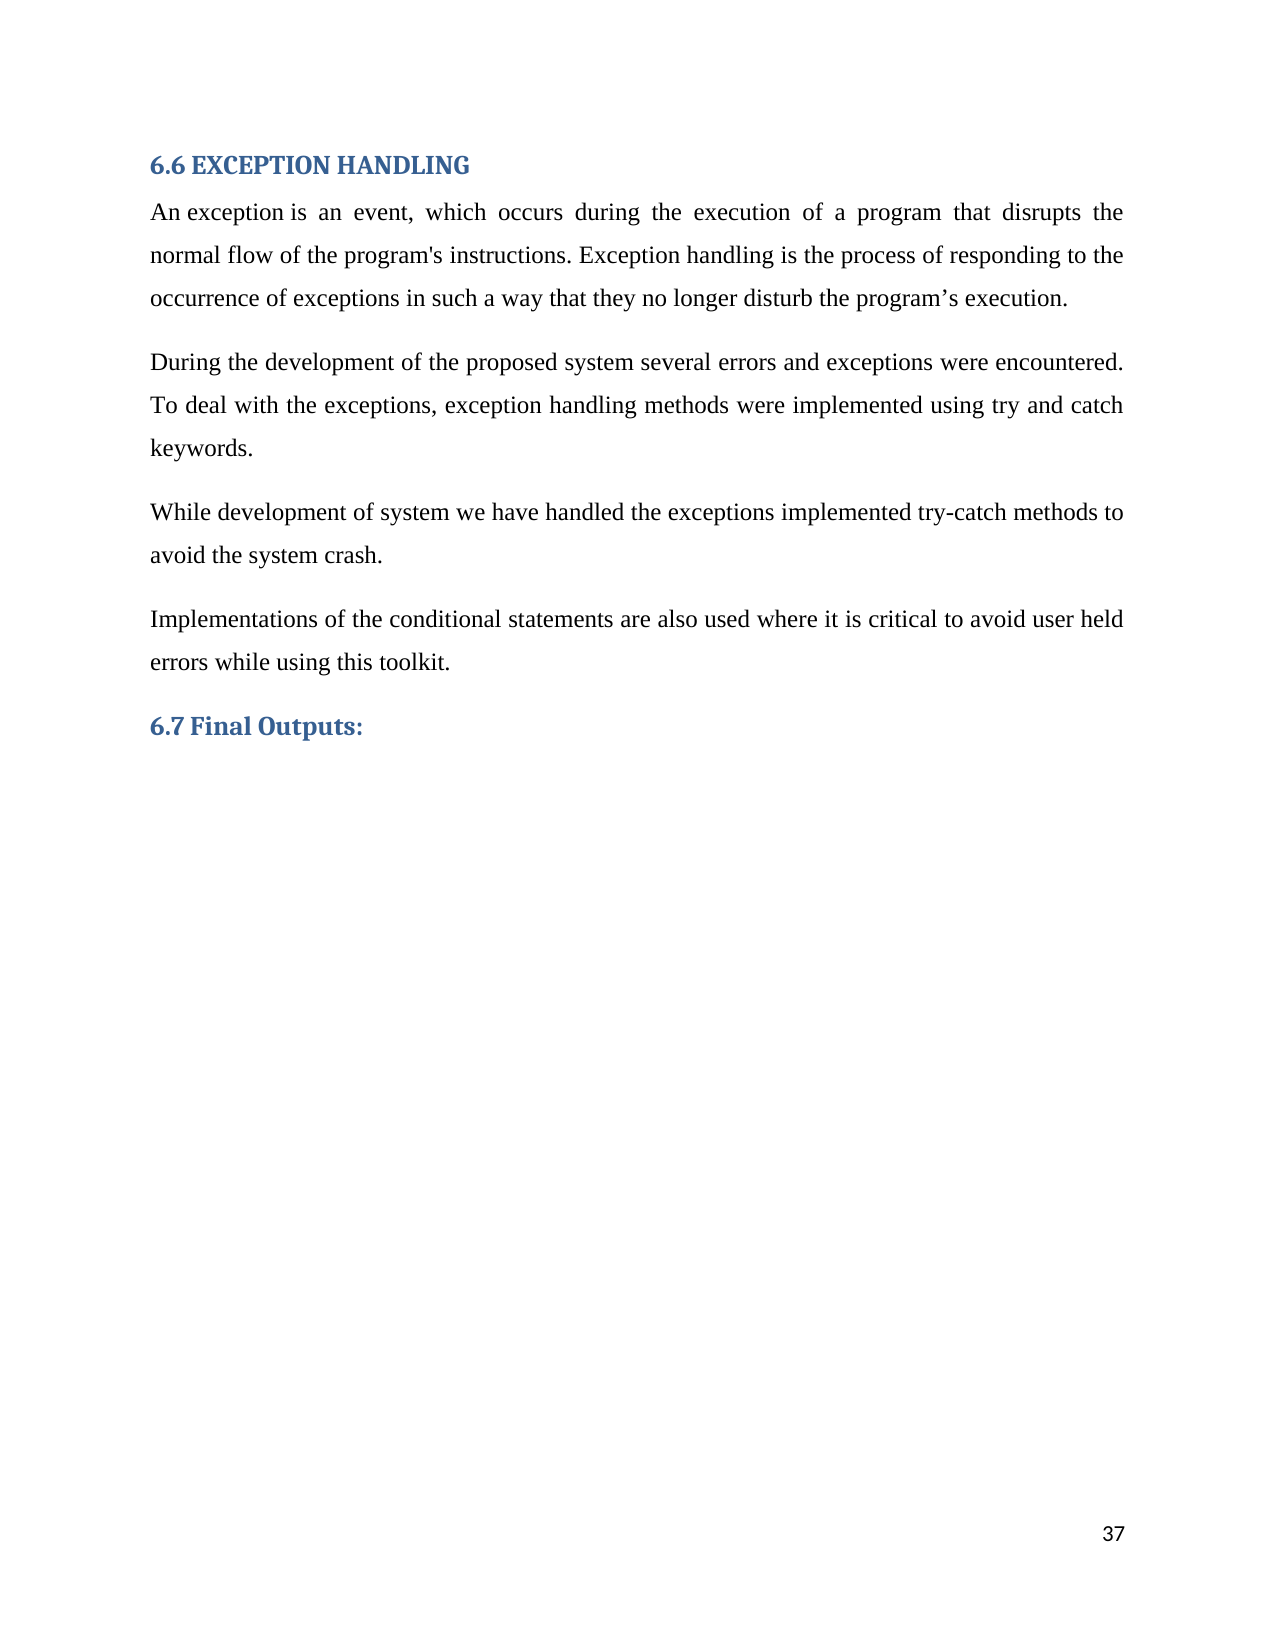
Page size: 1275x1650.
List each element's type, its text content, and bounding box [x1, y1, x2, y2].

text While development of system we have handled the exceptions implemented try-catch methods to avoid the system crash. [150, 497, 1125, 569]
subtitle 6.7 Final Outputs: [150, 711, 1125, 742]
text An exception is an event, which occurs during the execution of a program that disrupts the normal flow of the program's instructions. Exception handling is the process of responding to the occurrence of exceptions in such a way that they no longer disturb the program’s execution. [150, 197, 1125, 312]
text During the development of the proposed system several errors and exceptions were encountered. To deal with the exceptions, exception handling methods were implemented using try and catch keywords. [150, 347, 1125, 462]
text Implementations of the conditional statements are also used where it is critical to avoid user held errors while using this toolkit. [150, 604, 1125, 676]
subtitle 6.6 EXCEPTION HANDLING [150, 150, 1125, 181]
